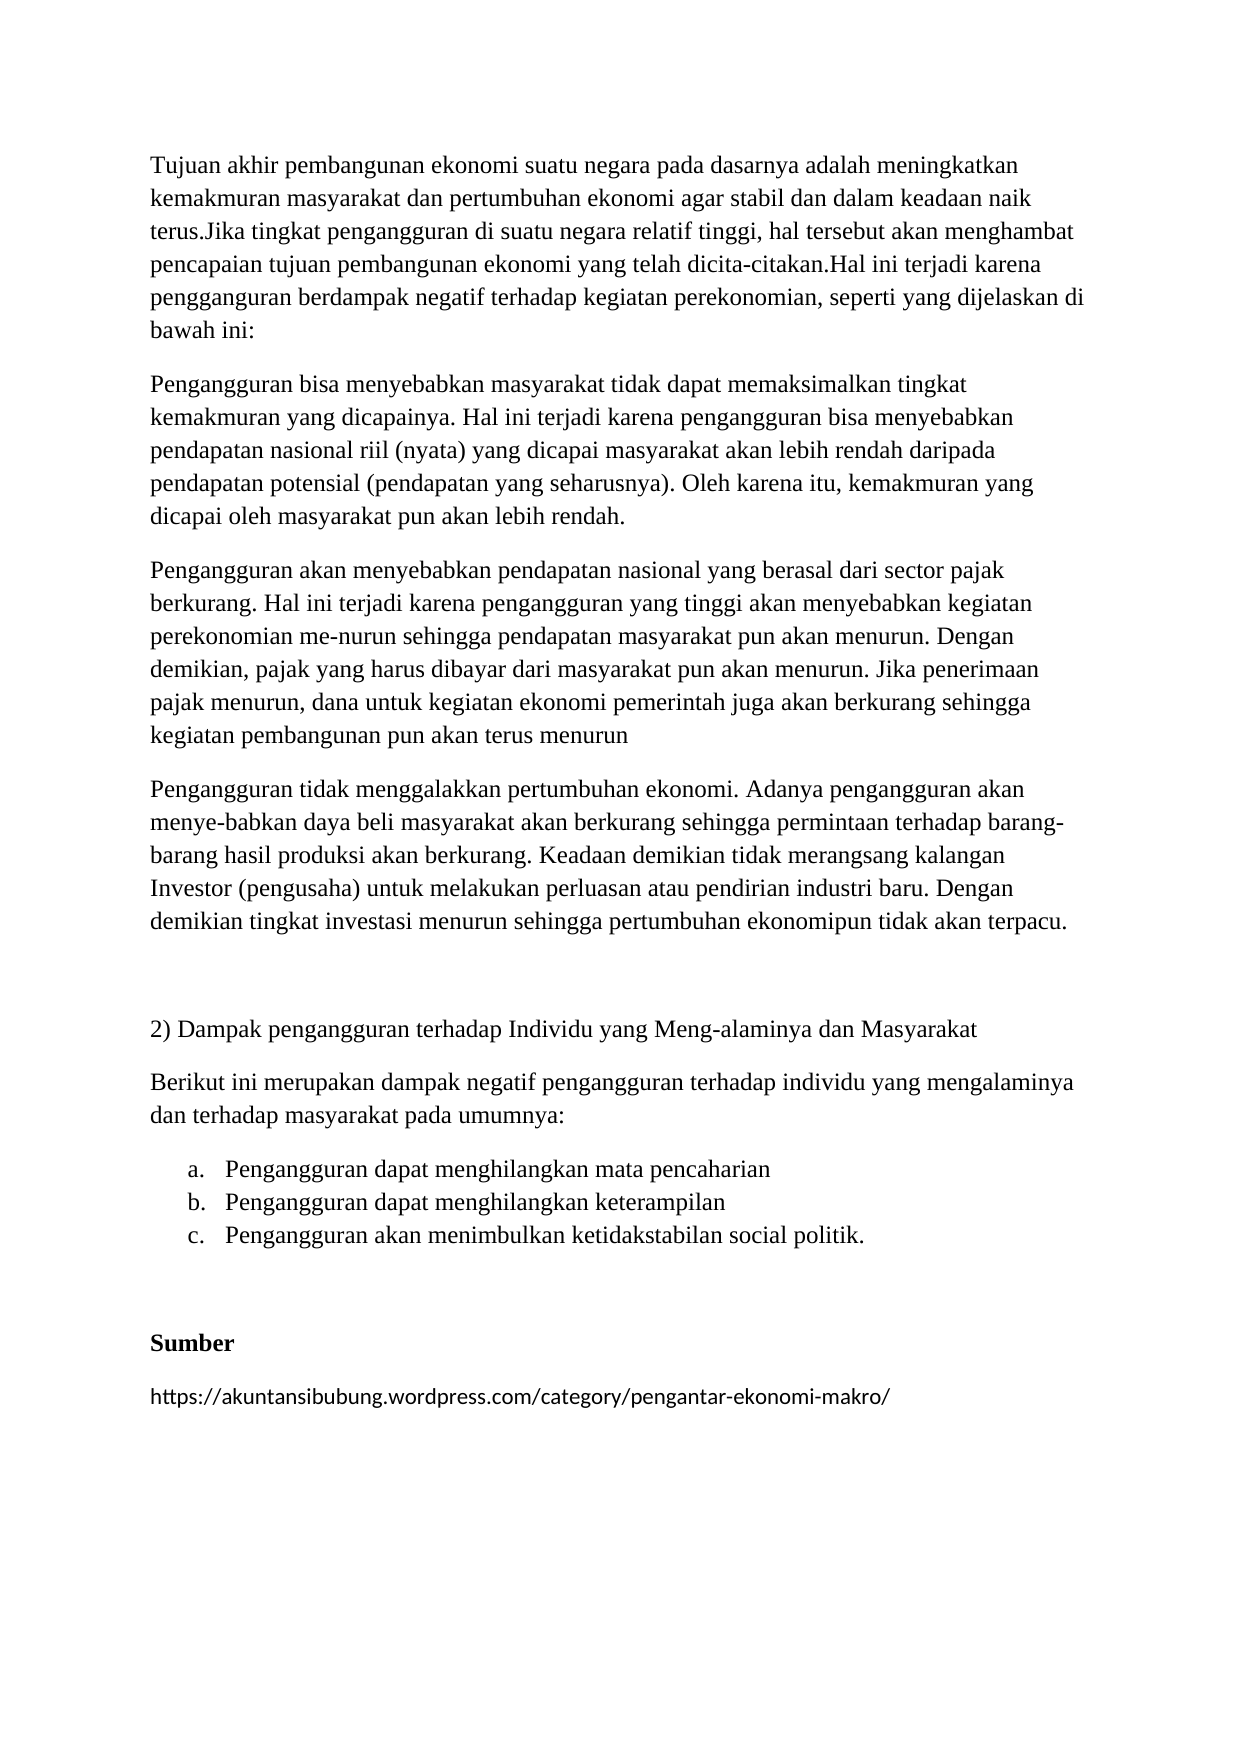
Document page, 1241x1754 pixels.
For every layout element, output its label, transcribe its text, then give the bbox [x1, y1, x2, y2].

text 2) Dampak pengangguran terhadap Individu yang Meng-alaminya dan Masyarakat [150, 1014, 1090, 1042]
list Pengangguran dapat menghilangkan keterampilan [187, 1187, 1090, 1216]
list Pengangguran dapat menghilangkan mata pencaharian [187, 1154, 1090, 1183]
text Sumber [150, 1328, 1090, 1357]
text https://akuntansibubung.wordpress.com/category/pengantar-ekonomi-makro/ [150, 1382, 1090, 1410]
text Pengangguran akan menyebabkan pendapatan nasional yang berasal dari sector pajak berkurang. Hal ini terjadi karena pengangguran yang tinggi akan menyebabkan kegiatan perekonomian me-nurun sehingga pendapatan masyarakat pun akan menurun. Dengan demikian, pajak yang harus dibayar dari masyarakat pun akan menurun. Jika penerimaan pajak menurun, dana untuk kegiatan ekonomi pemerintah juga akan berkurang sehingga kegiatan pembangunan pun akan terus menurun [150, 555, 1090, 749]
text Pengangguran bisa menyebabkan masyarakat tidak dapat memaksimalkan tingkat kemakmuran yang dicapainya. Hal ini terjadi karena pengangguran bisa menyebabkan pendapatan nasional riil (nyata) yang dicapai masyarakat akan lebih rendah daripada pendapatan potensial (pendapatan yang seharusnya). Oleh karena itu, kemakmuran yang dicapai oleh masyarakat pun akan lebih rendah. [150, 369, 1090, 530]
text Berikut ini merupakan dampak negatif pengangguran terhadap individu yang mengalaminya dan terhadap masyarakat pada umumnya: [150, 1067, 1090, 1129]
text Tujuan akhir pembangunan ekonomi suatu negara pada dasarnya adalah meningkatkan kemakmuran masyarakat dan pertumbuhan ekonomi agar stabil dan dalam keadaan naik terus.Jika tingkat pengangguran di suatu negara relatif tinggi, hal tersebut akan menghambat pencapaian tujuan pembangunan ekonomi yang telah dicita-citakan.Hal ini terjadi karena pengganguran berdampak negatif terhadap kegiatan perekonomian, seperti yang dijelaskan di bawah ini: [150, 150, 1090, 344]
list Pengangguran akan menimbulkan ketidakstabilan social politik. [187, 1220, 1090, 1249]
text Pengangguran tidak menggalakkan pertumbuhan ekonomi. Adanya pengangguran akan menye-babkan daya beli masyarakat akan berkurang sehingga permintaan terhadap barang-barang hasil produksi akan berkurang. Keadaan demikian tidak merangsang kalangan Investor (pengusaha) untuk melakukan perluasan atau pendirian industri baru. Dengan demikian tingkat investasi menurun sehingga pertumbuhan ekonomipun tidak akan terpacu. [150, 774, 1090, 935]
